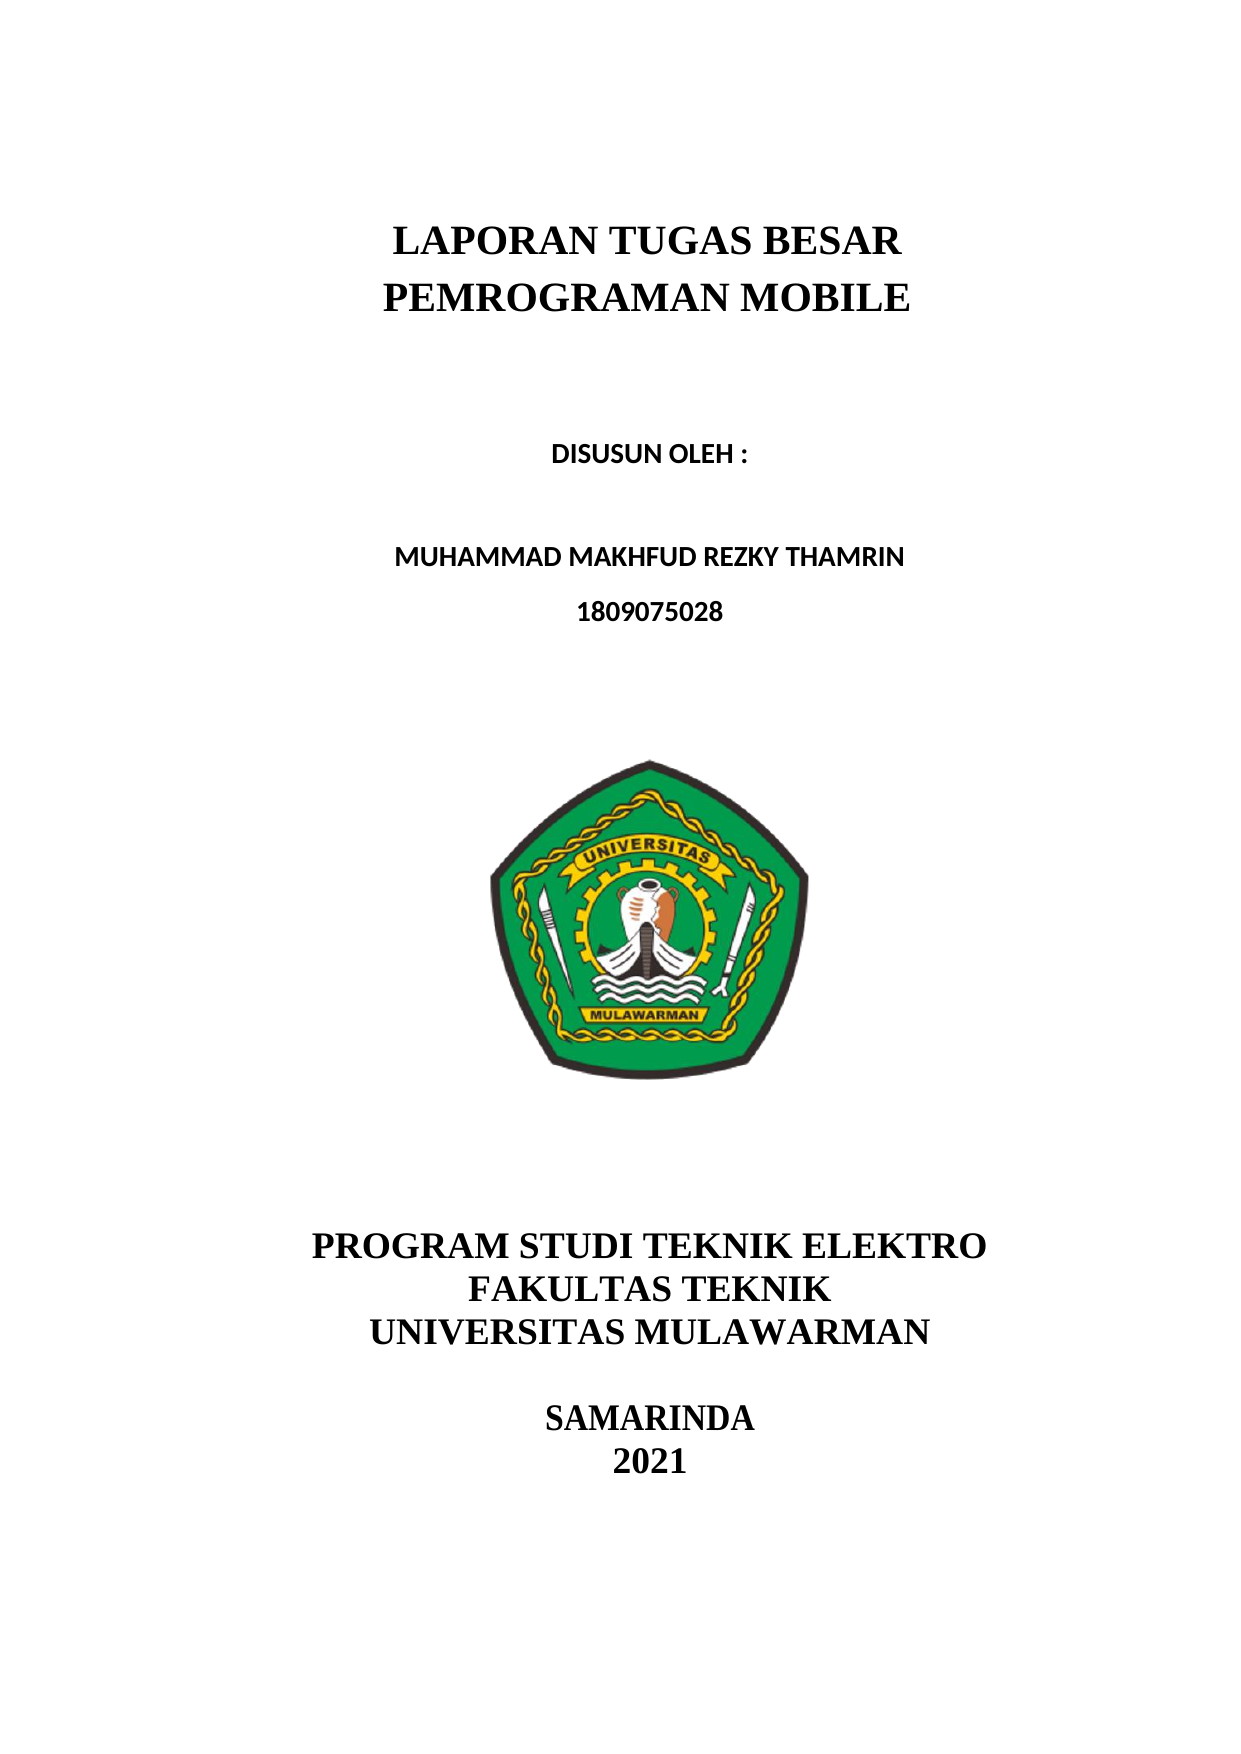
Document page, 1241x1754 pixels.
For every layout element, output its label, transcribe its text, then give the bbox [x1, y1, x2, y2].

text MUHAMMAD MAKHFUD REZKY THAMRIN [207, 538, 1092, 574]
title LAPORAN TUGAS BESAR [206, 216, 1087, 263]
text SAMARINDA [207, 1396, 1092, 1439]
text PROGRAM STUDI TEKNIK ELEKTRO [207, 1223, 1092, 1266]
text UNIVERSITAS MULAWARMAN [207, 1309, 1092, 1352]
text 1809075028 [207, 593, 1092, 629]
title PEMROGRAMAN MOBILE [207, 272, 1087, 320]
picture [490, 759, 809, 1080]
text 2021 [207, 1439, 1092, 1482]
text DISUSUN OLEH : [207, 435, 1092, 471]
text FAKULTAS TEKNIK [207, 1266, 1092, 1309]
